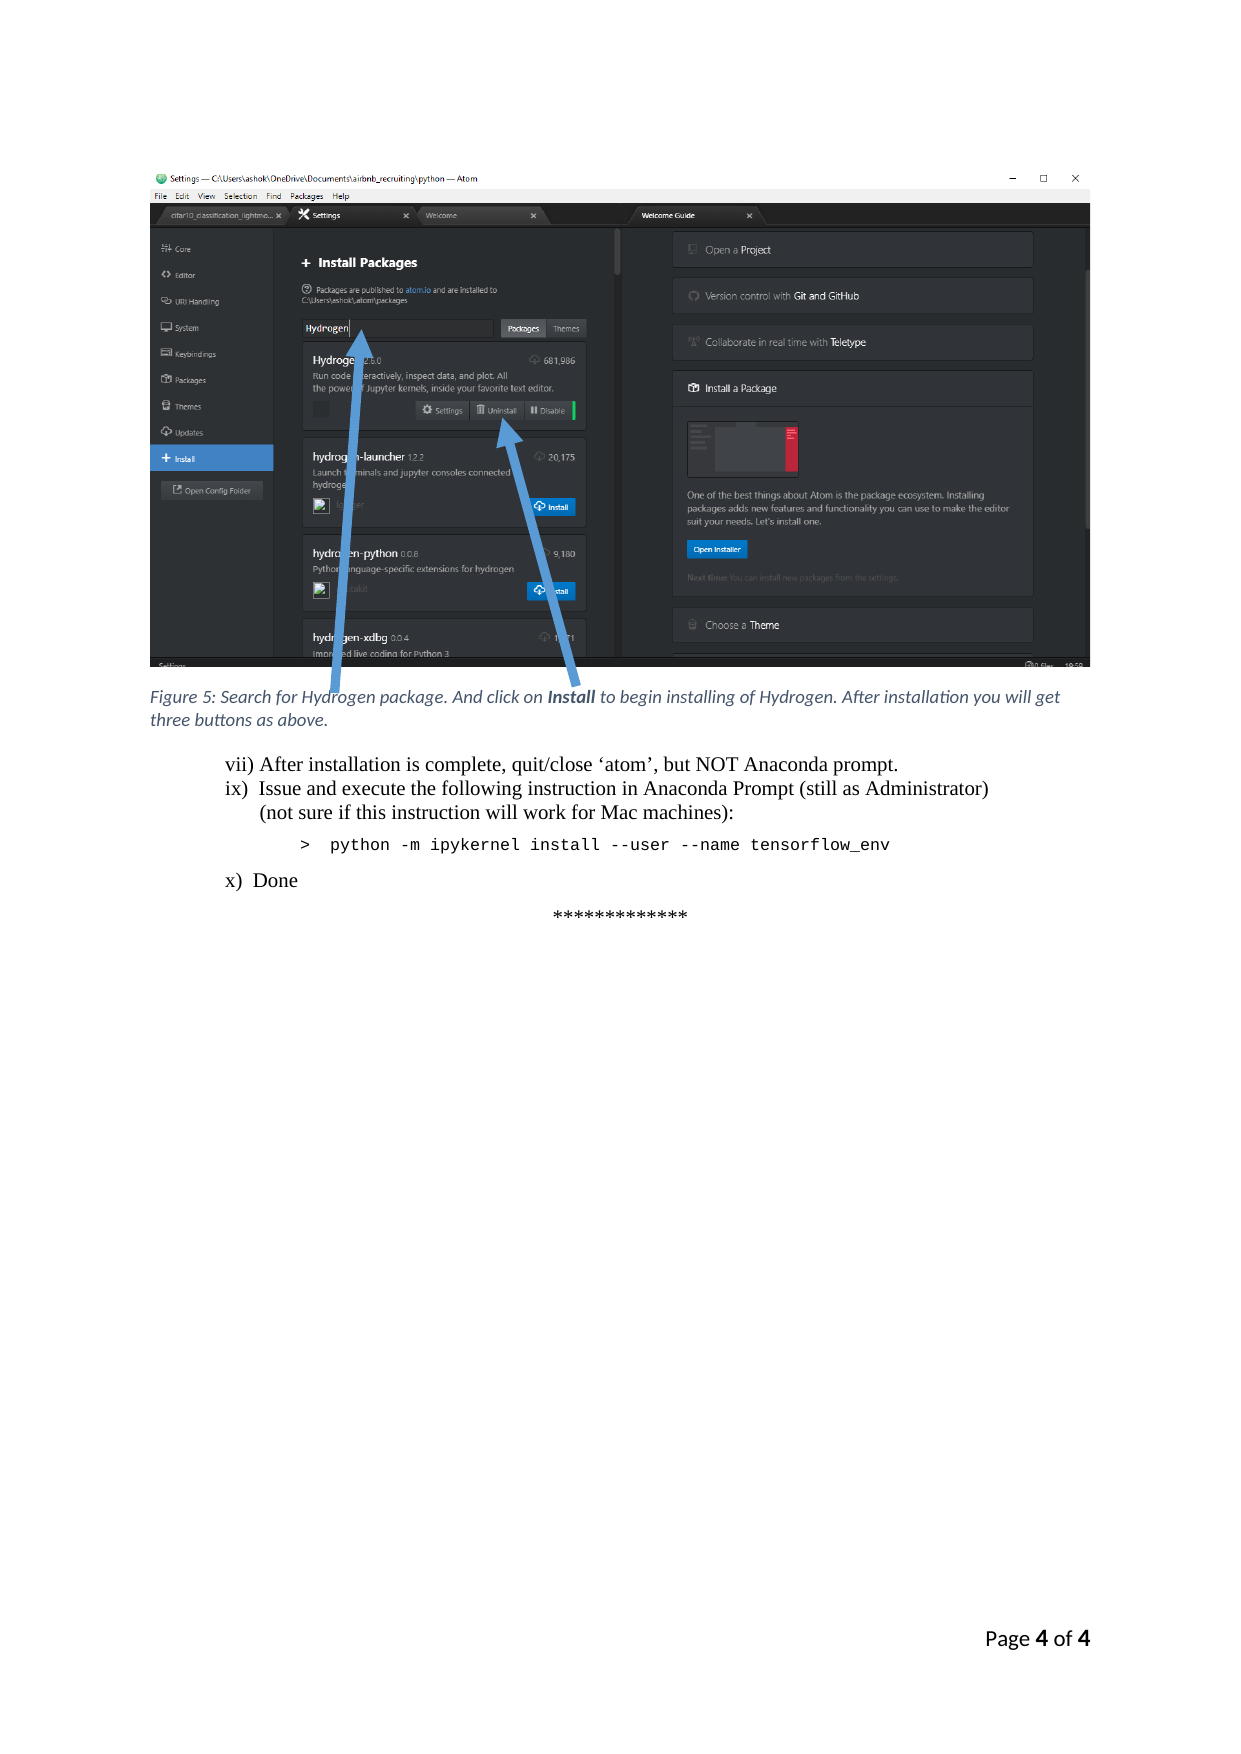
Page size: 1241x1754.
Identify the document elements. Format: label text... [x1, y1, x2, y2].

text (not sure if this instruction will work for Mac machines): [150, 800, 1090, 824]
text ix) Issue and execute the following instruction in Anaconda Prompt (still as Administrator) [150, 776, 1090, 800]
text vii) After installation is complete, quit/close ‘atom’, but NOT Anaconda prompt. [150, 752, 1090, 776]
text ************* [150, 905, 1090, 929]
text Figure 5: Search for Hydrogen package. And click on Install to begin installing of Hydrogen. After installation you will get three buttons as above. [150, 685, 1090, 731]
text > python -m ipykernel install --user --name tensorflow_env [150, 837, 1090, 856]
picture [150, 174, 1091, 667]
text x) Done [150, 868, 1090, 892]
